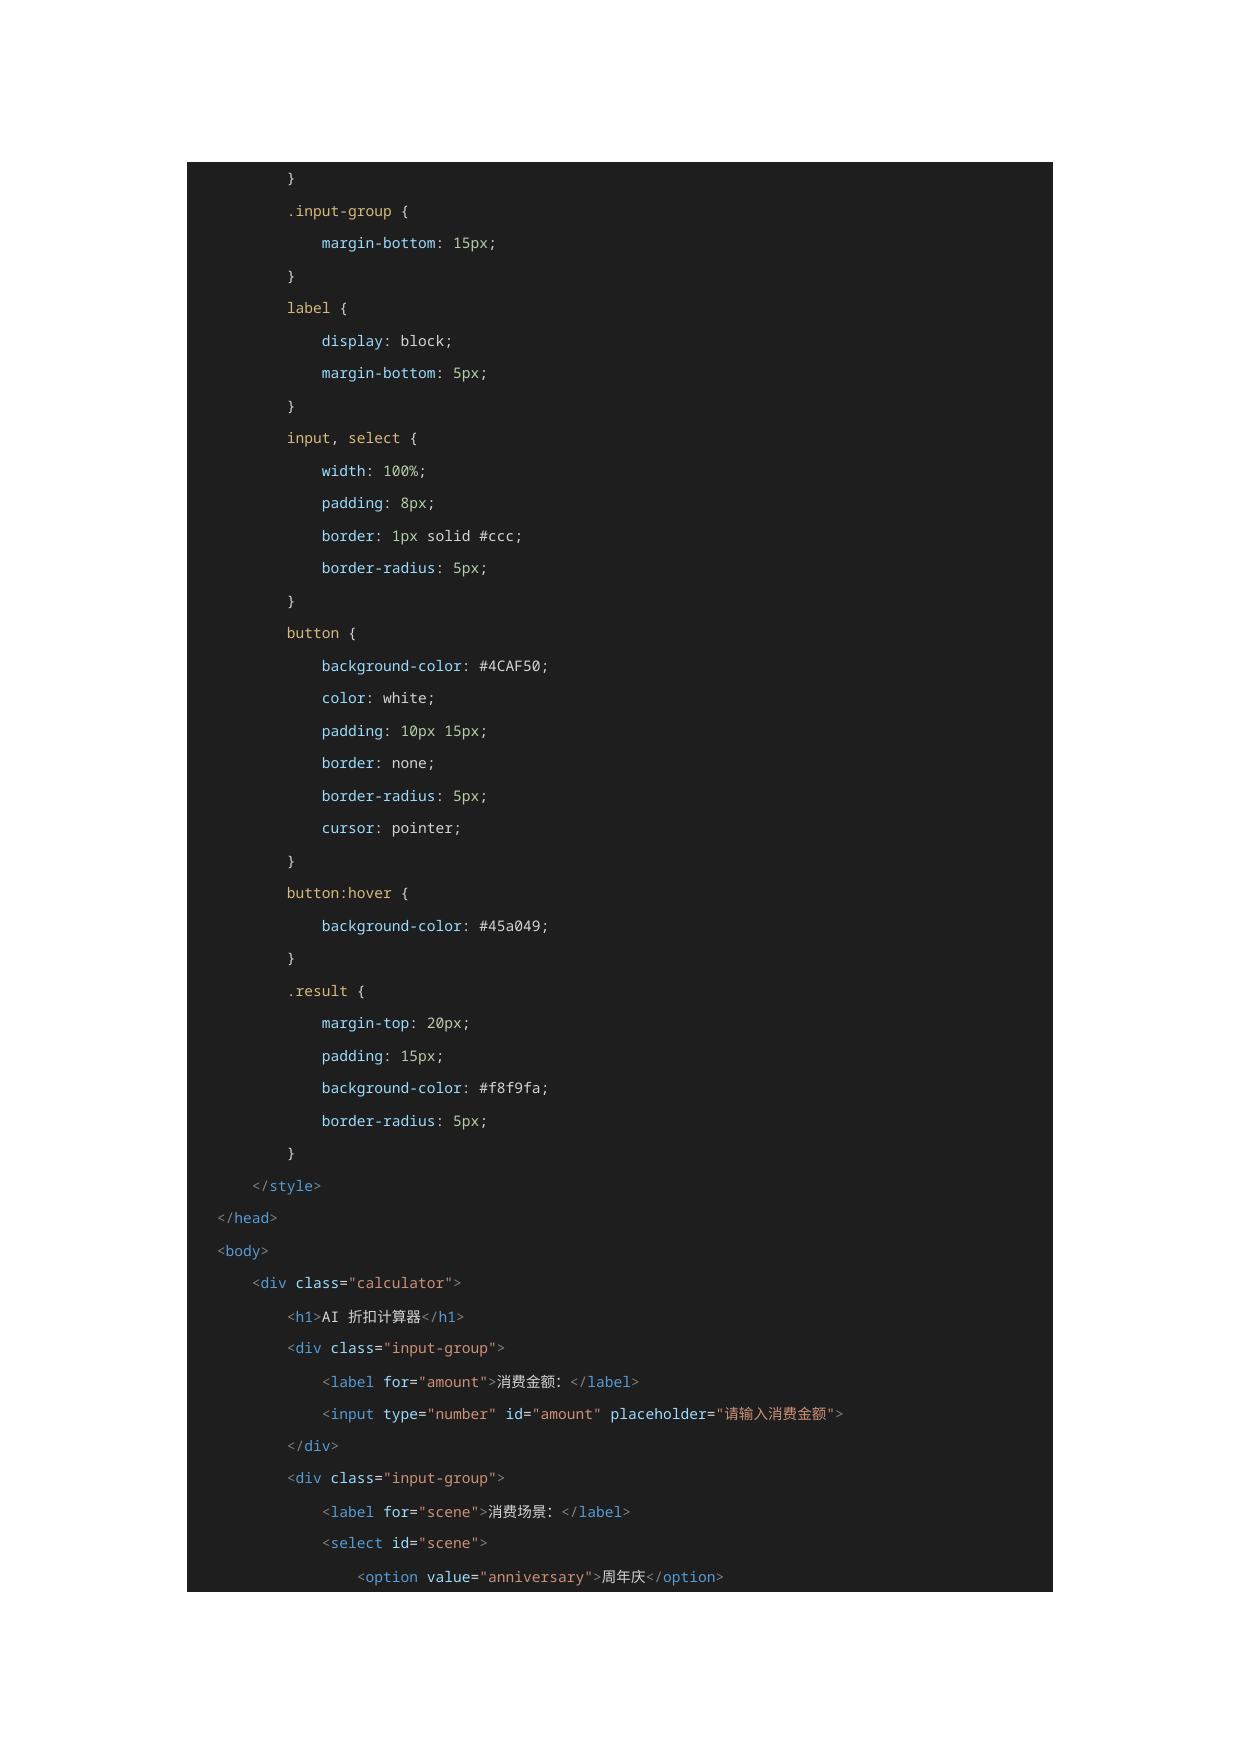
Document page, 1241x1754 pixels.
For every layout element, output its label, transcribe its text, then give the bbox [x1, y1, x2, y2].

text padding: 8px; [187, 487, 1053, 519]
text } [187, 844, 1053, 877]
text <select id="scene"> [187, 1527, 1053, 1559]
text color: white; [187, 682, 1053, 714]
text padding: 15px; [187, 1039, 1053, 1072]
text } [187, 1137, 1053, 1169]
text <div class="calculator"> [187, 1267, 1053, 1299]
text background-color: #4CAF50; [187, 649, 1053, 682]
text padding: 10px 15px; [187, 714, 1053, 747]
text <div class="input-group"> [187, 1462, 1053, 1494]
text } [187, 584, 1053, 617]
text } [187, 389, 1053, 422]
text background-color: #f8f9fa; [187, 1072, 1053, 1104]
text margin-top: 20px; [187, 1007, 1053, 1039]
text } [187, 259, 1053, 292]
text .input-group { [187, 194, 1053, 227]
text <input type="number" id="amount" placeholder="请输入消费金额"> [187, 1397, 1053, 1429]
text <option value="anniversary">周年庆</option> [187, 1559, 1053, 1592]
text <label for="scene">消费场景：</label> [187, 1494, 1053, 1527]
text button { [187, 617, 1053, 649]
text background-color: #45a049; [187, 909, 1053, 942]
text margin-bottom: 15px; [187, 227, 1053, 259]
text } [187, 162, 1053, 194]
text margin-bottom: 5px; [187, 357, 1053, 389]
text <label for="amount">消费金额：</label> [187, 1364, 1053, 1397]
text label { [187, 292, 1053, 324]
text border: 1px solid #ccc; [187, 519, 1053, 552]
text border-radius: 5px; [187, 779, 1053, 812]
text <body> [187, 1234, 1053, 1267]
text cursor: pointer; [187, 812, 1053, 844]
text .result { [187, 974, 1053, 1007]
text input, select { [187, 422, 1053, 454]
text </style> [187, 1169, 1053, 1202]
text border: none; [187, 747, 1053, 779]
text display: block; [187, 324, 1053, 357]
text </div> [187, 1429, 1053, 1462]
text width: 100%; [187, 454, 1053, 487]
text <div class="input-group"> [187, 1332, 1053, 1364]
text button:hover { [187, 877, 1053, 909]
text <h1>AI 折扣计算器</h1> [187, 1299, 1053, 1332]
text border-radius: 5px; [187, 1104, 1053, 1137]
text </head> [187, 1202, 1053, 1234]
text } [187, 942, 1053, 974]
text border-radius: 5px; [187, 552, 1053, 584]
